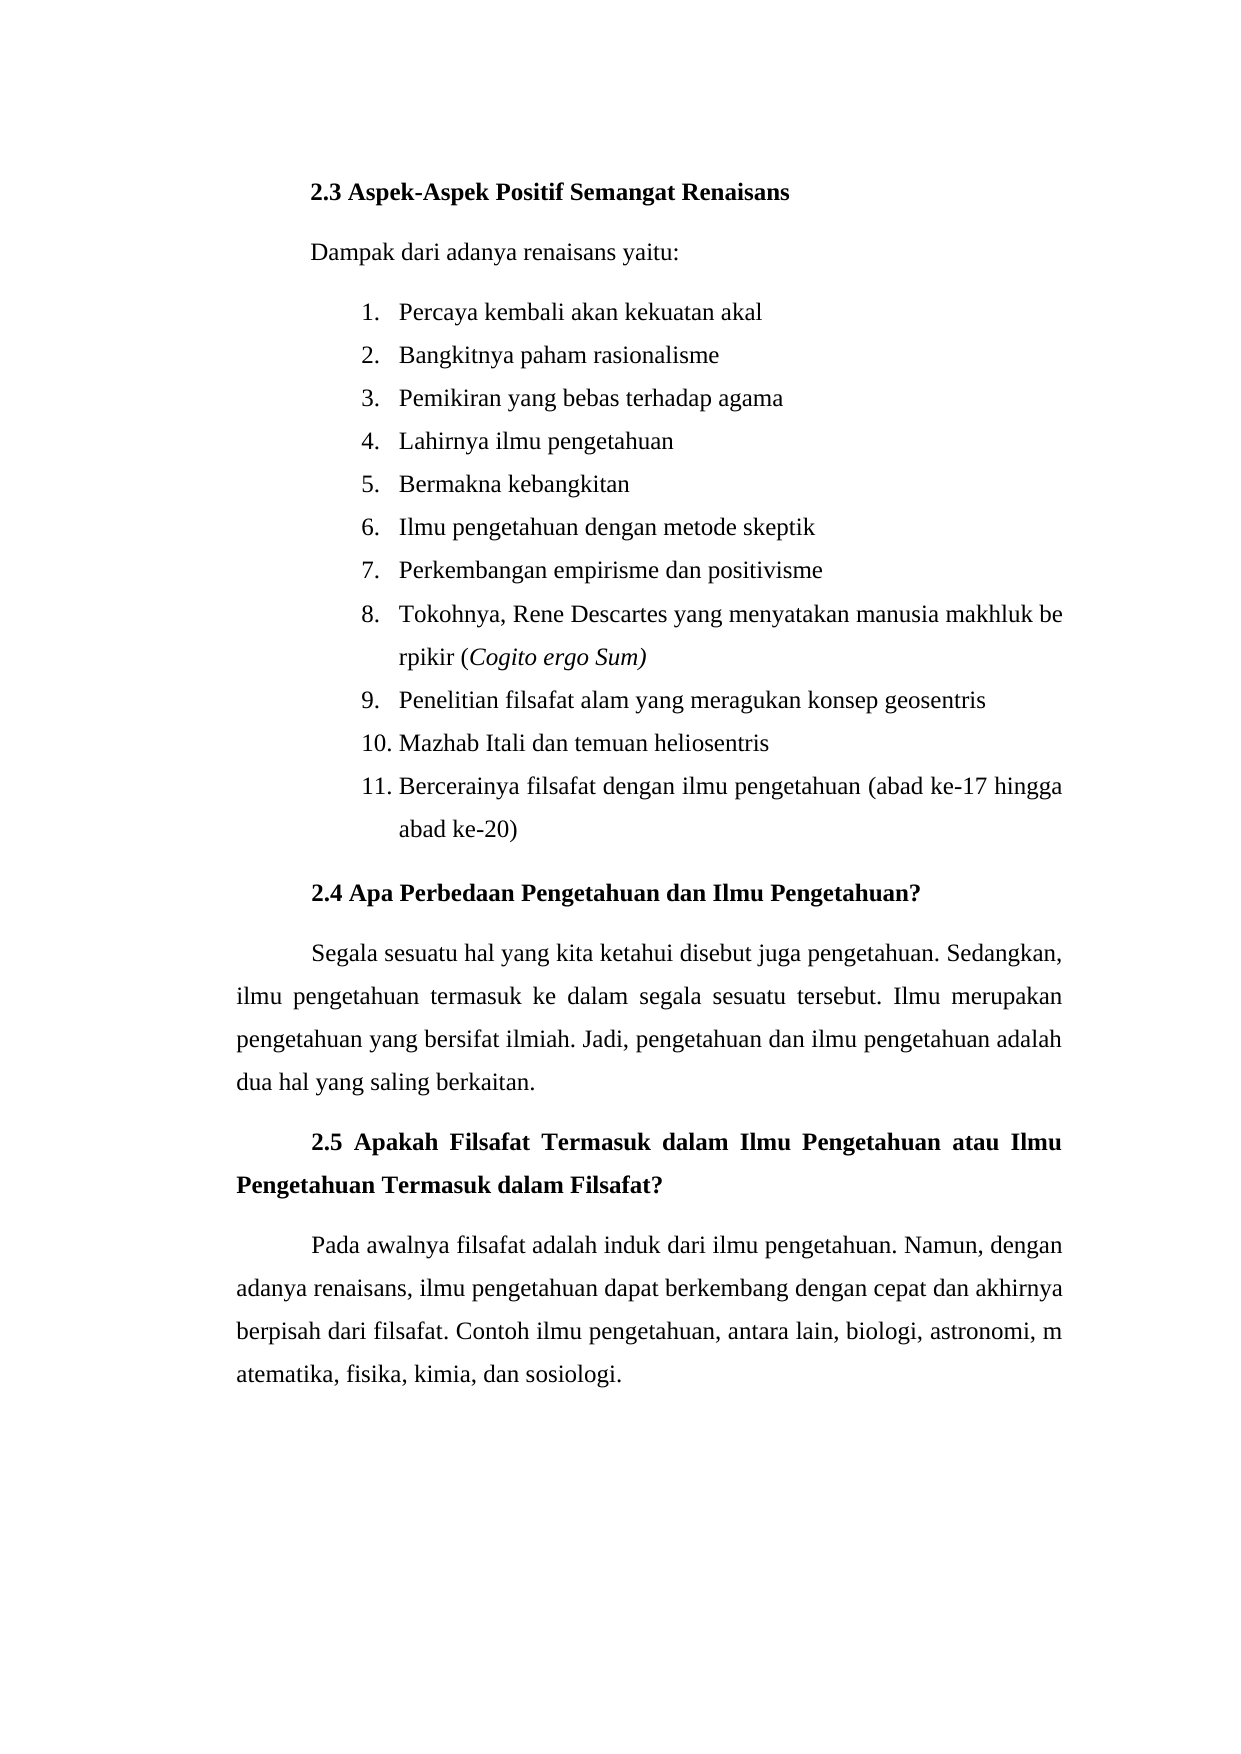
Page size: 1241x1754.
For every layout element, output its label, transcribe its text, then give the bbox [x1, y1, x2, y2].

text Dampak dari adanya renaisans yaitu: [236, 237, 1063, 266]
list Bangkitnya paham rasionalisme [361, 340, 1063, 369]
list Perkembangan empirisme dan positivisme [361, 556, 1063, 584]
list Tokohnya, Rene Descartes yang menyatakan manusia makhluk berpikir (Cogito ergo Sum) [361, 599, 1063, 671]
list Bermakna kebangkitan [361, 469, 1063, 498]
list Pemikiran yang bebas terhadap agama [361, 383, 1063, 412]
text 2.4 Apa Perbedaan Pengetahuan dan Ilmu Pengetahuan? [236, 878, 1063, 907]
list Penelitian filsafat alam yang meragukan konsep geosentris [361, 685, 1063, 714]
list Bercerainya filsafat dengan ilmu pengetahuan (abad ke-17 hingga abad ke-20) [361, 771, 1063, 843]
list Mazhab Itali dan temuan heliosentris [361, 728, 1063, 757]
text 2.5 Apakah Filsafat Termasuk dalam Ilmu Pengetahuan atau Ilmu Pengetahuan Termasuk dalam Filsafat? [236, 1127, 1063, 1199]
list Percaya kembali akan kekuatan akal [361, 297, 1063, 326]
list Lahirnya ilmu pengetahuan [361, 426, 1063, 455]
text 2.3 Aspek-Aspek Positif Semangat Renaisans [236, 177, 1063, 206]
text Segala sesuatu hal yang kita ketahui disebut juga pengetahuan. Sedangkan, ilmu pengetahuan termasuk ke dalam segala sesuatu tersebut. Ilmu merupakan pengetahuan yang bersifat ilmiah. Jadi, pengetahuan dan ilmu pengetahuan adalah dua hal yang saling berkaitan. [236, 938, 1063, 1096]
list Ilmu pengetahuan dengan metode skeptik [361, 512, 1063, 541]
text Pada awalnya filsafat adalah induk dari ilmu pengetahuan. Namun, dengan adanya renaisans, ilmu pengetahuan dapat berkembang dengan cepat dan akhirnya berpisah dari filsafat. Contoh ilmu pengetahuan, antara lain, biologi, astronomi, matematika, fisika, kimia, dan sosiologi. [236, 1230, 1063, 1388]
